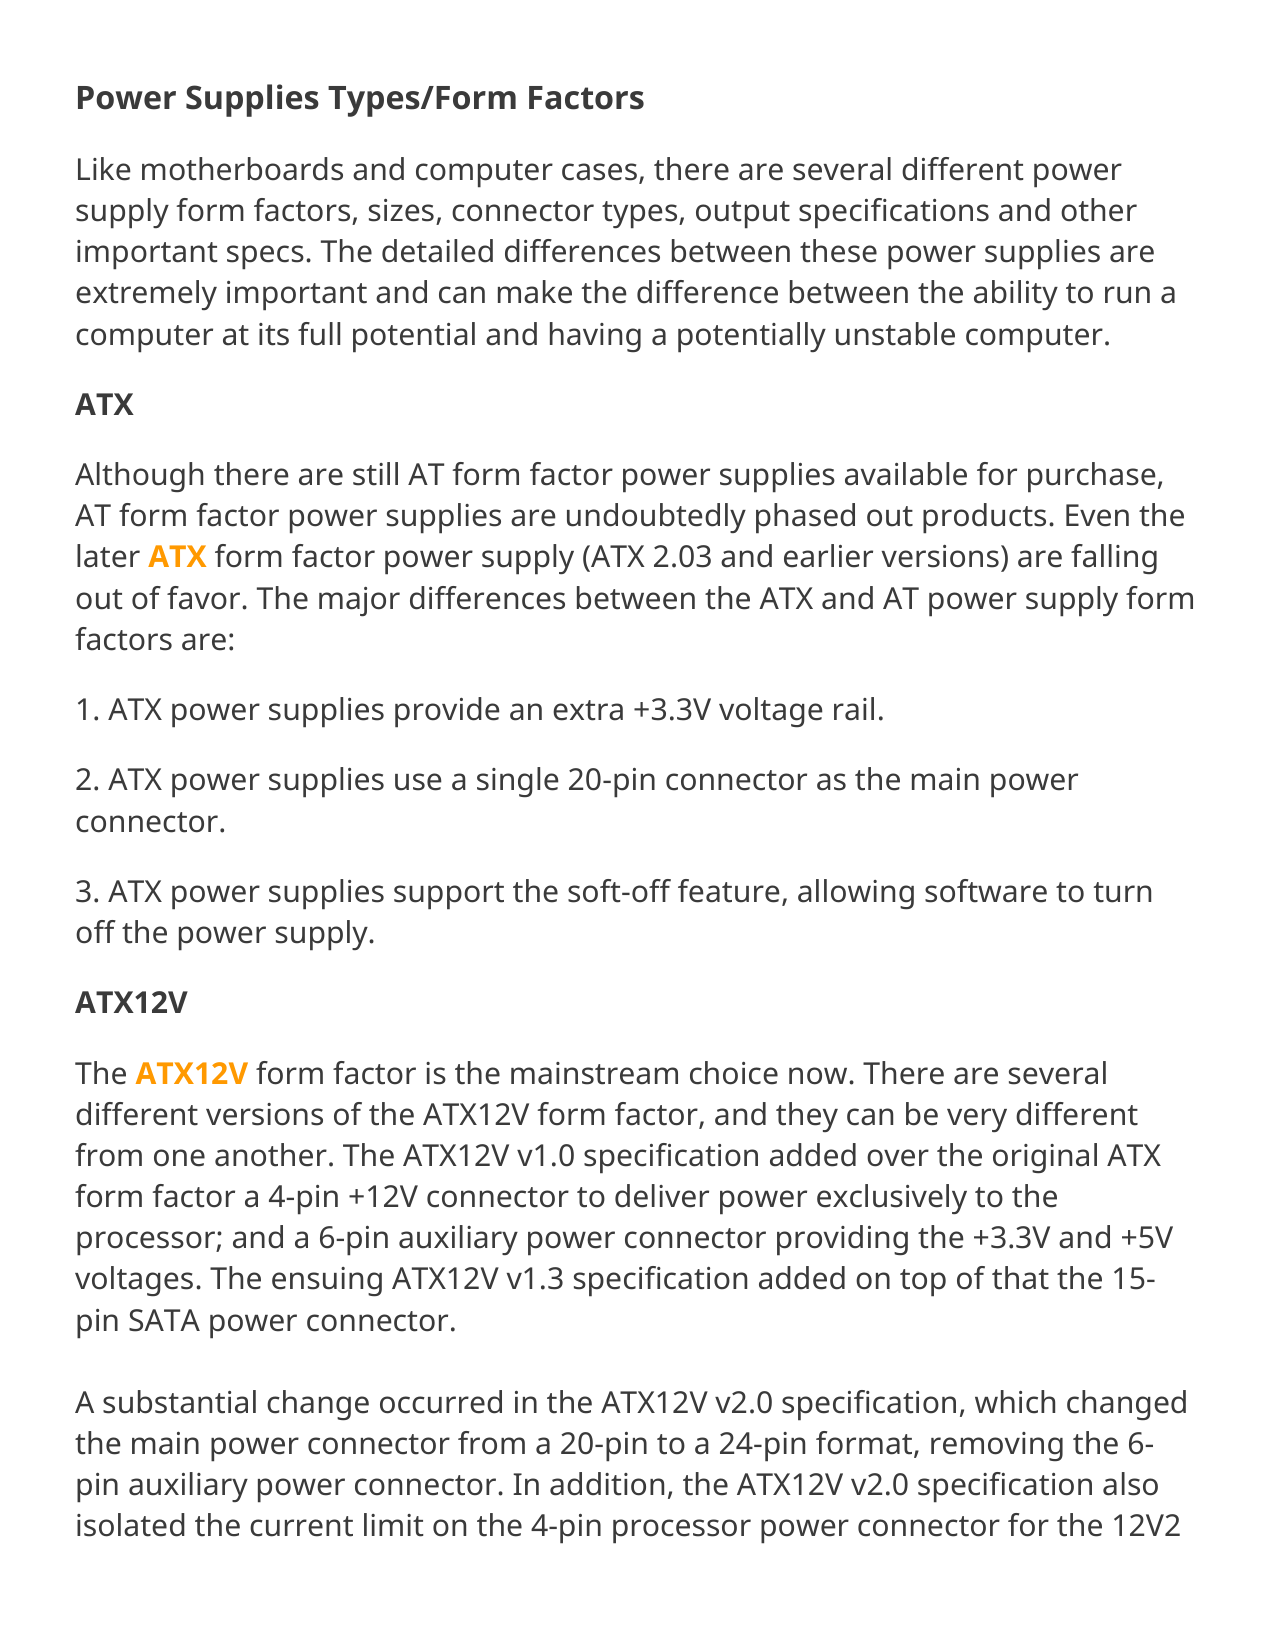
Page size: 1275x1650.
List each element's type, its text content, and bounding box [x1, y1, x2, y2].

text ATX [75, 383, 1200, 424]
text ATX12V [75, 981, 1200, 1023]
text 3. ATX power supplies support the soft-off feature, allowing software to turn off the power supply. [75, 870, 1200, 952]
text 2. ATX power supplies use a single 20-pin connector as the main power connector. [75, 758, 1200, 841]
text 1. ATX power supplies provide an extra +3.3V voltage rail. [75, 688, 1200, 729]
text Like motherboards and computer cases, there are several different power supply form factors, sizes, connector types, output specifications and other important specs. The detailed differences between these power supplies are extremely important and can make the difference between the ability to run a computer at its full potential and having a potentially unstable computer. [75, 148, 1200, 354]
text Power Supplies Types/Form Factors [75, 75, 1200, 119]
text Although there are still AT form factor power supplies available for purchase, AT form factor power supplies are undoubtedly phased out products. Even the later ATX form factor power supply (ATX 2.03 and earlier versions) are falling out of favor. The major differences between the ATX and AT power supply form factors are: [75, 453, 1200, 659]
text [75, 1052, 1200, 1546]
